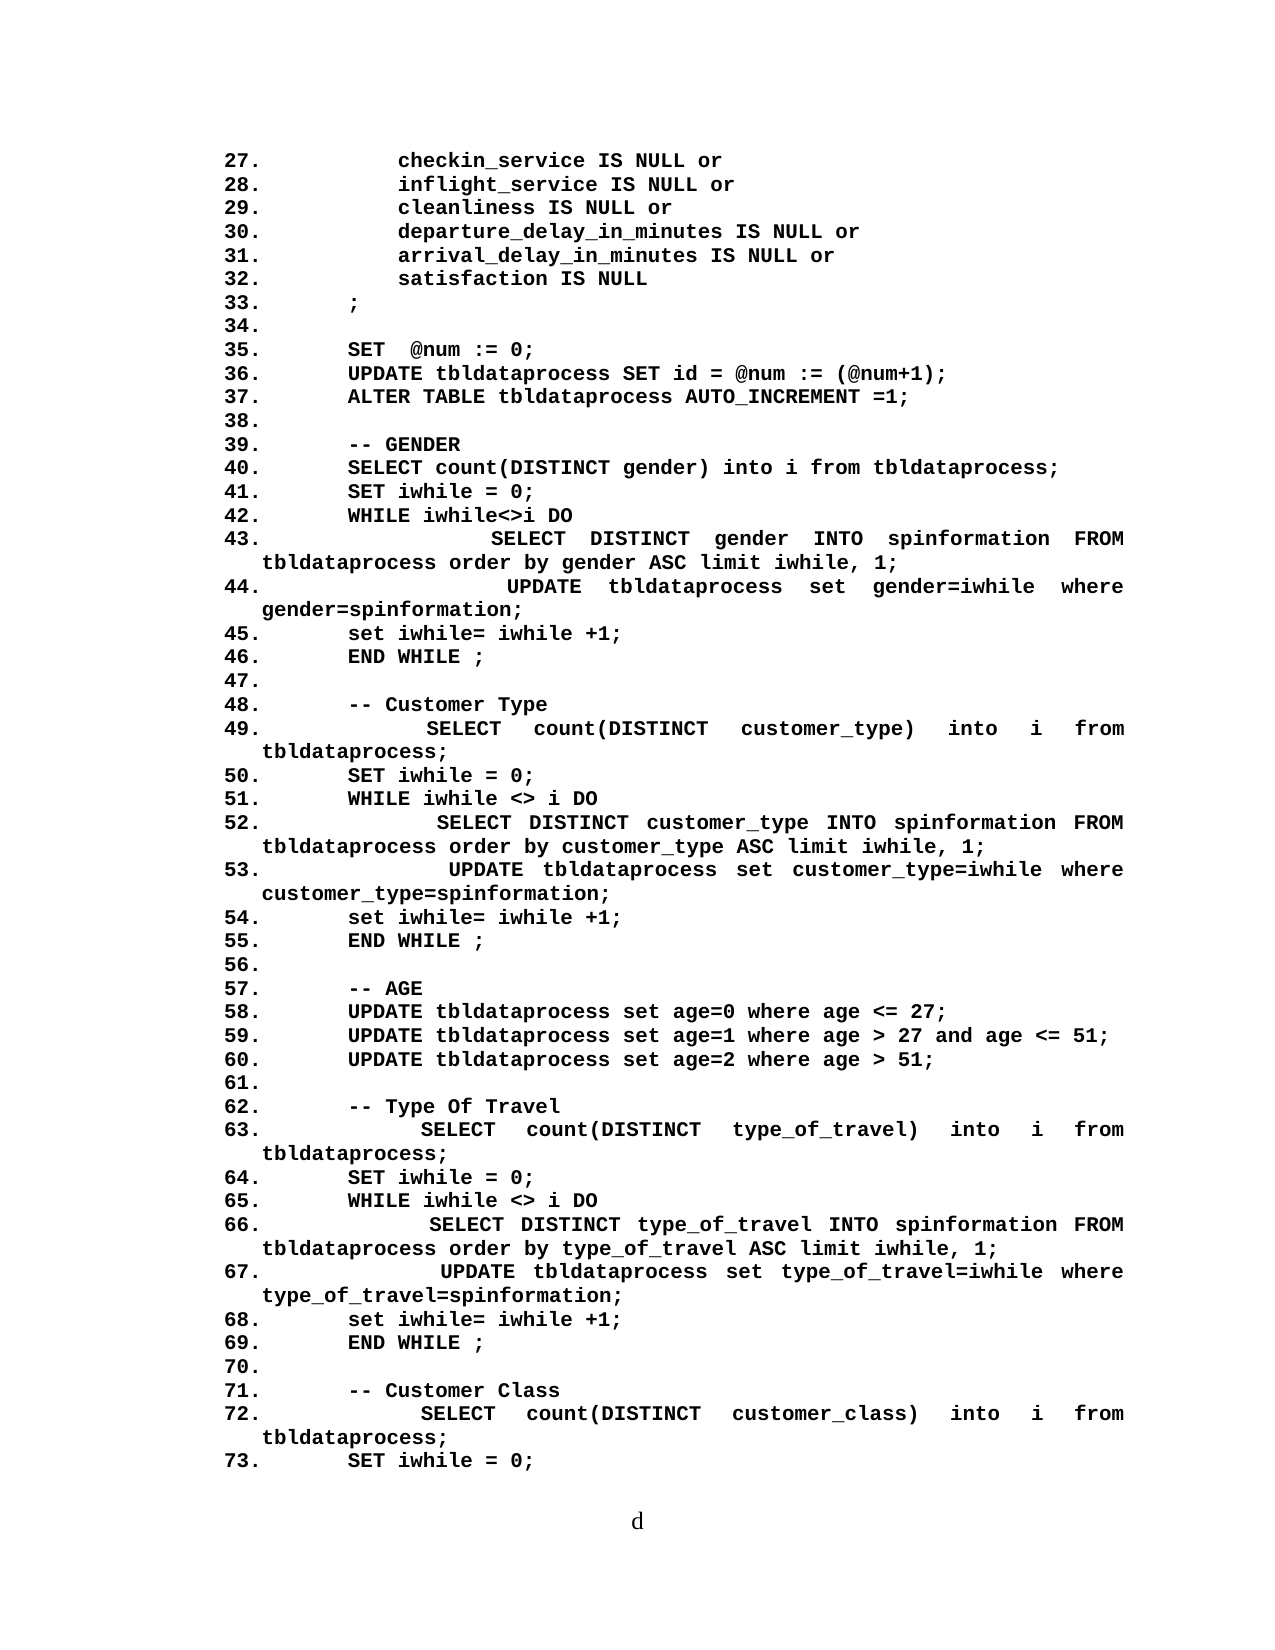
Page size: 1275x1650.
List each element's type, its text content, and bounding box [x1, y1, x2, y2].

list UPDATE tbldataprocess set age=0 where age <= 27; [224, 1001, 1125, 1025]
list END WHILE ; [224, 930, 1125, 954]
list -- Customer Class [224, 1379, 1125, 1403]
list UPDATE tbldataprocess set customer_type=iwhile where customer_type=spinformation; [224, 859, 1125, 907]
list -- Customer Type [224, 694, 1125, 717]
list WHILE iwhile<>i DO [224, 505, 1125, 528]
list satisfaction IS NULL [224, 268, 1125, 292]
list SELECT count(DISTINCT type_of_travel) into i from tbldataprocess; [224, 1119, 1125, 1167]
list SET iwhile = 0; [224, 1451, 1125, 1474]
list SELECT count(DISTINCT customer_class) into i from tbldataprocess; [224, 1403, 1125, 1451]
list SELECT count(DISTINCT customer_type) into i from tbldataprocess; [224, 717, 1125, 765]
list inflight_service IS NULL or [224, 174, 1125, 197]
list -- GENDER [224, 434, 1125, 457]
list END WHILE ; [224, 1332, 1125, 1356]
list UPDATE tbldataprocess set age=2 where age > 51; [224, 1048, 1125, 1072]
list UPDATE tbldataprocess set age=1 where age > 27 and age <= 51; [224, 1025, 1125, 1048]
list SELECT DISTINCT type_of_travel INTO spinformation FROM tbldataprocess order by type_of_travel ASC limit iwhile, 1; [224, 1214, 1125, 1261]
list -- AGE [224, 978, 1125, 1001]
list UPDATE tbldataprocess set type_of_travel=iwhile where type_of_travel=spinformation; [224, 1261, 1125, 1309]
list SET iwhile = 0; [224, 481, 1125, 505]
list set iwhile= iwhile +1; [224, 1309, 1125, 1332]
list SET @num := 0; [224, 339, 1125, 363]
list UPDATE tbldataprocess SET id = @num := (@num+1); [224, 363, 1125, 386]
list WHILE iwhile <> i DO [224, 788, 1125, 812]
list END WHILE ; [224, 647, 1125, 670]
list SET iwhile = 0; [224, 1167, 1125, 1190]
list SELECT count(DISTINCT gender) into i from tbldataprocess; [224, 457, 1125, 481]
list arrival_delay_in_minutes IS NULL or [224, 244, 1125, 268]
list set iwhile= iwhile +1; [224, 907, 1125, 930]
list ; [224, 292, 1125, 316]
list set iwhile= iwhile +1; [224, 623, 1125, 647]
list SELECT DISTINCT gender INTO spinformation FROM tbldataprocess order by gender ASC limit iwhile, 1; [224, 528, 1125, 576]
list SET iwhile = 0; [224, 765, 1125, 788]
list WHILE iwhile <> i DO [224, 1190, 1125, 1214]
list cleanliness IS NULL or [224, 197, 1125, 221]
list -- Type Of Travel [224, 1096, 1125, 1119]
list departure_delay_in_minutes IS NULL or [224, 221, 1125, 244]
list SELECT DISTINCT customer_type INTO spinformation FROM tbldataprocess order by customer_type ASC limit iwhile, 1; [224, 812, 1125, 859]
list UPDATE tbldataprocess set gender=iwhile where gender=spinformation; [224, 576, 1125, 623]
list ALTER TABLE tbldataprocess AUTO_INCREMENT =1; [224, 386, 1125, 410]
list checkin_service IS NULL or [224, 150, 1125, 174]
